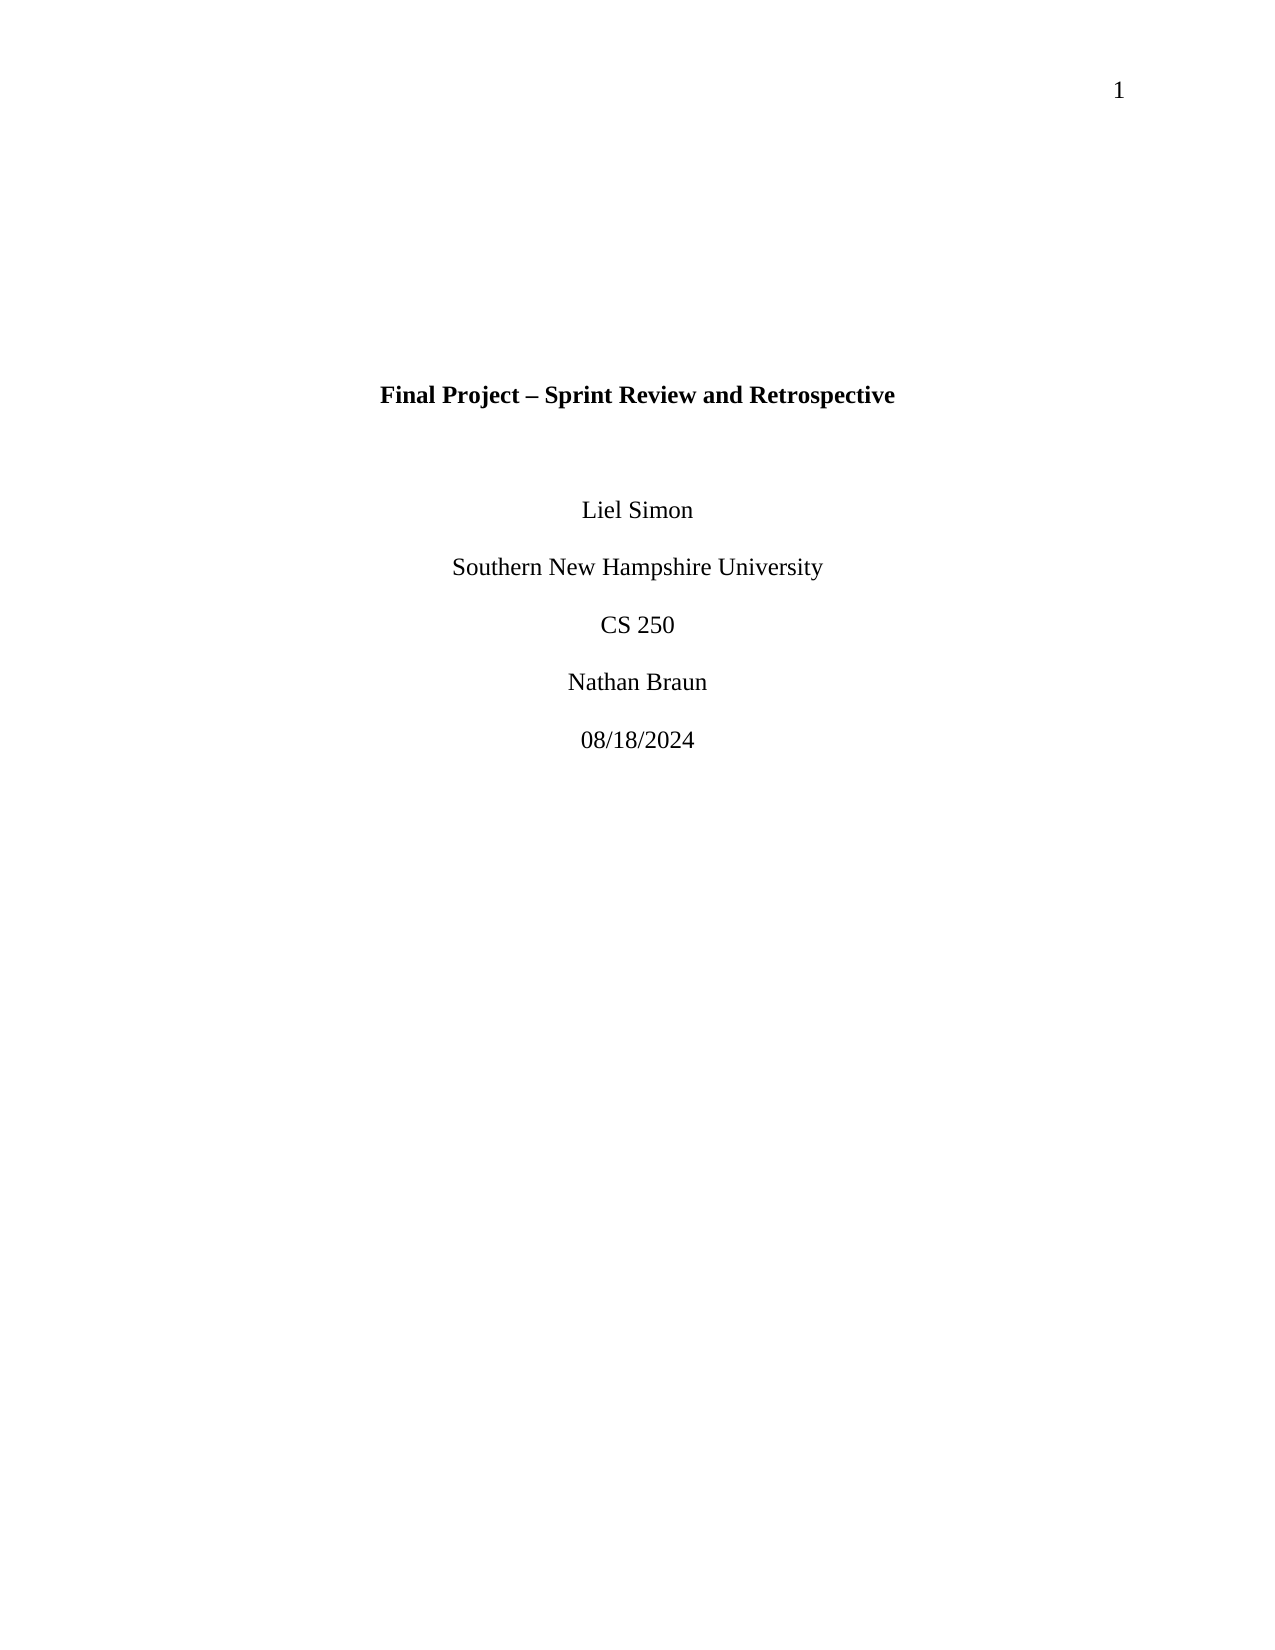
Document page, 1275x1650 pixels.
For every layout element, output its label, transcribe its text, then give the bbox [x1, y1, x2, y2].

text Southern New Hampshire University [150, 552, 1125, 581]
text Nathan Braun [150, 667, 1125, 696]
text CS 250 [150, 610, 1125, 639]
text Final Project – Sprint Review and Retrospective [150, 380, 1125, 409]
text 08/18/2024 [150, 725, 1125, 754]
text Liel Simon [150, 495, 1125, 524]
